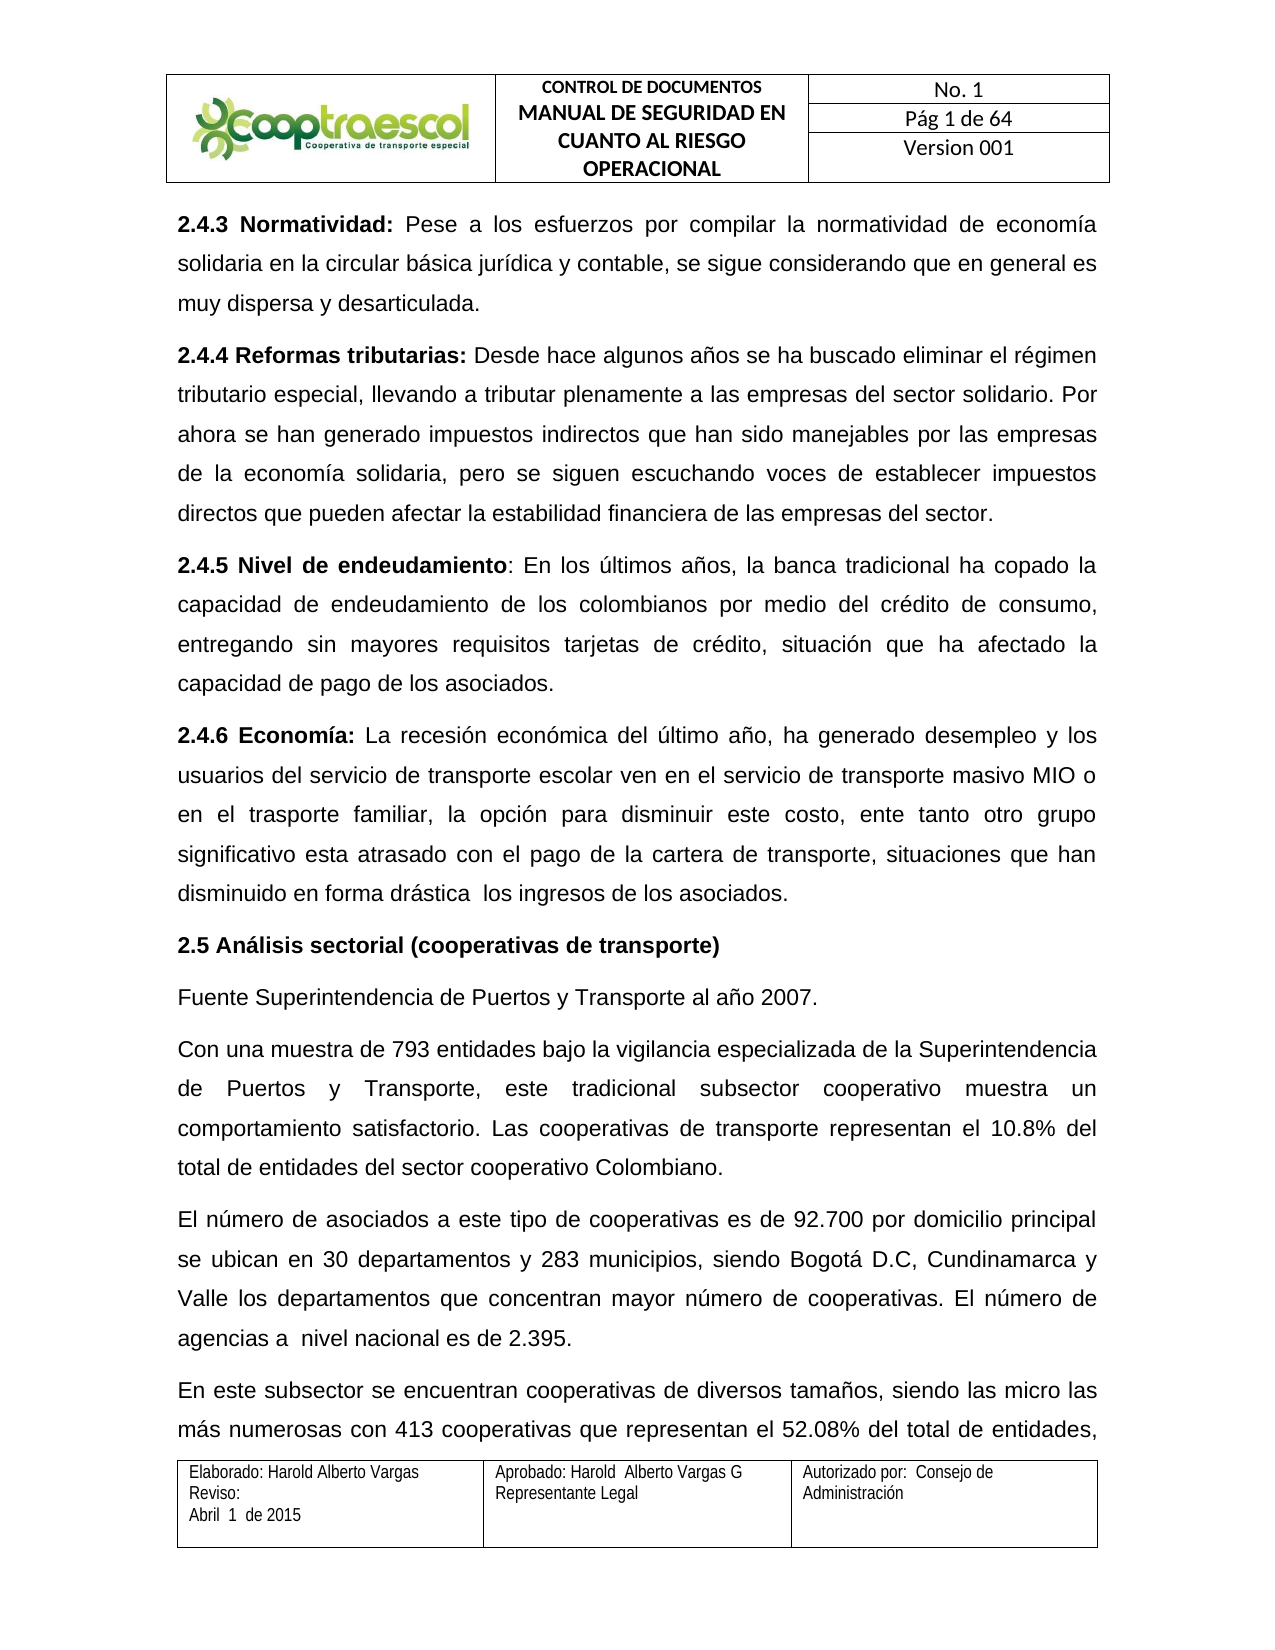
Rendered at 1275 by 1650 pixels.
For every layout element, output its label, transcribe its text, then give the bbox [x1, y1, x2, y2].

text 2.4.4 Reformas tributarias: Desde hace algunos años se ha buscado eliminar el régimen tributario especial, llevando a tributar plenamente a las empresas del sector solidario. Por ahora se han generado impuestos indirectos que han sido manejables por las empresas de la economía solidaria, pero se siguen escuchando voces de establecer impuestos directos que pueden afectar la estabilidad financiera de las empresas del sector. [177, 342, 1098, 526]
text 2.4.6 Economía: La recesión económica del último año, ha generado desempleo y los usuarios del servicio de transporte escolar ven en el servicio de transporte masivo MIO o en el trasporte familiar, la opción para disminuir este costo, ente tanto otro grupo significativo esta atrasado con el pago de la cartera de transporte, situaciones que han disminuido en forma drástica los ingresos de los asociados. [177, 722, 1098, 906]
picture [191, 95, 470, 161]
text 2.5 Análisis sectorial (cooperativas de transporte) [177, 932, 1098, 958]
text Con una muestra de 793 entidades bajo la vigilancia especializada de la Superintendencia de Puertos y Transporte, este tradicional subsector cooperativo muestra un comportamiento satisfactorio. Las cooperativas de transporte representan el 10.8% del total de entidades del sector cooperativo Colombiano. [177, 1036, 1098, 1181]
text 2.4.5 Nivel de endeudamiento: En los últimos años, la banca tradicional ha copado la capacidad de endeudamiento de los colombianos por medio del crédito de consumo, entregando sin mayores requisitos tarjetas de crédito, situación que ha afectado la capacidad de pago de los asociados. [177, 552, 1098, 696]
text Fuente Superintendencia de Puertos y Transporte al año 2007. [177, 984, 1098, 1010]
text 2.4.3 Normatividad: Pese a los esfuerzos por compilar la normatividad de economía solidaria en la circular básica jurídica y contable, se sigue considerando que en general es muy dispersa y desarticulada. [177, 211, 1098, 316]
text El número de asociados a este tipo de cooperativas es de 92.700 por domicilio principal se ubican en 30 departamentos y 283 municipios, siendo Bogotá D.C, Cundinamarca y Valle los departamentos que concentran mayor número de cooperativas. El número de agencias a nivel nacional es de 2.395. [177, 1206, 1098, 1351]
